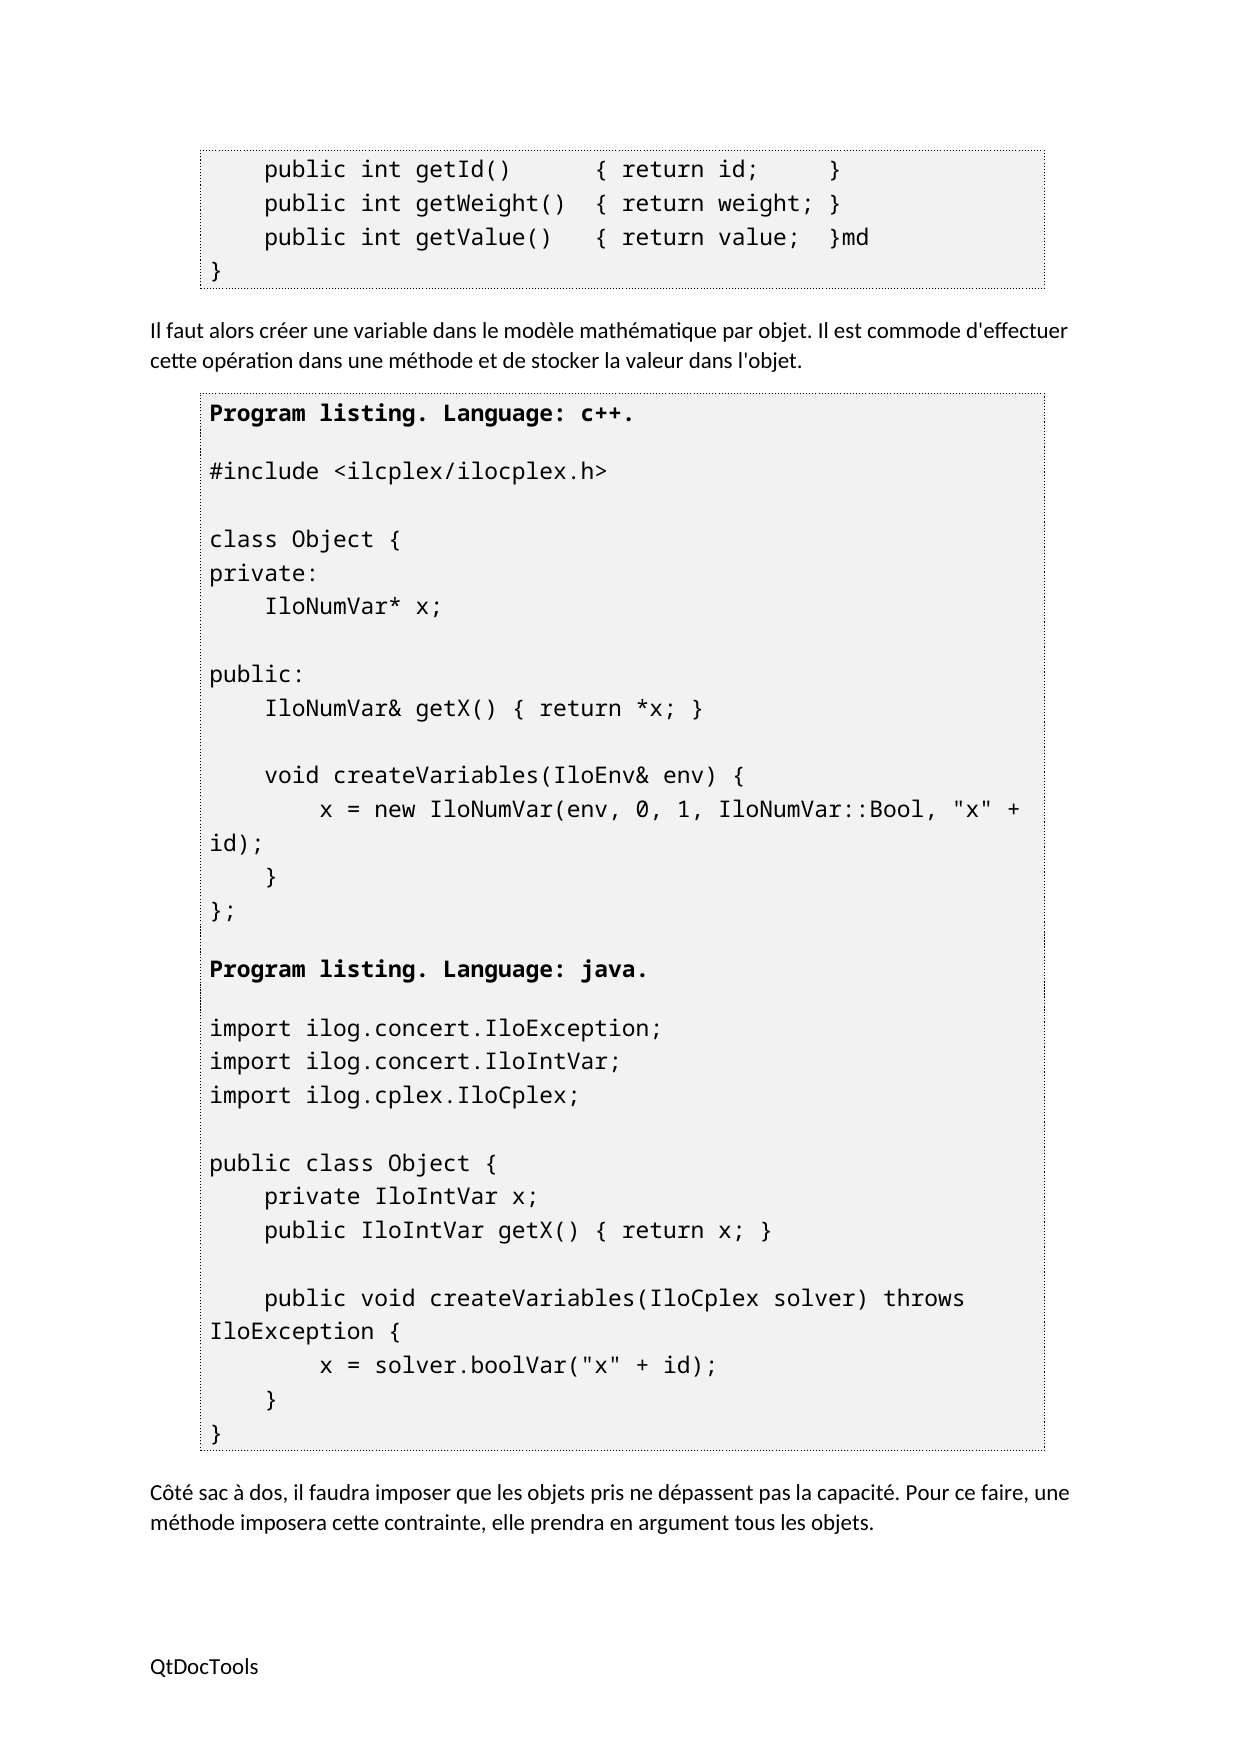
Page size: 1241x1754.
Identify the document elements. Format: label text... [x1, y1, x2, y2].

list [200, 150, 1045, 289]
text Côté sac à dos, il faudra imposer que les objets pris ne dépassent pas la capacité. Pour ce faire, une méthode imposera cette contrainte, elle prendra en argument tous les objets. [150, 1478, 1090, 1537]
list import ilog.concert.IloException; import ilog.concert.IloIntVar; import ilog.cplex.IloCplex; public class Object { private IloIntVar x; public IloIntVar getX() { return x; } public void createVariables(IloCplex solver) throws IloException { x = solver.boolVar("x" + id); } } [200, 1008, 1045, 1451]
list Program listing. Language: java. [200, 949, 1045, 984]
list Program listing. Language: c++. [200, 393, 1045, 428]
